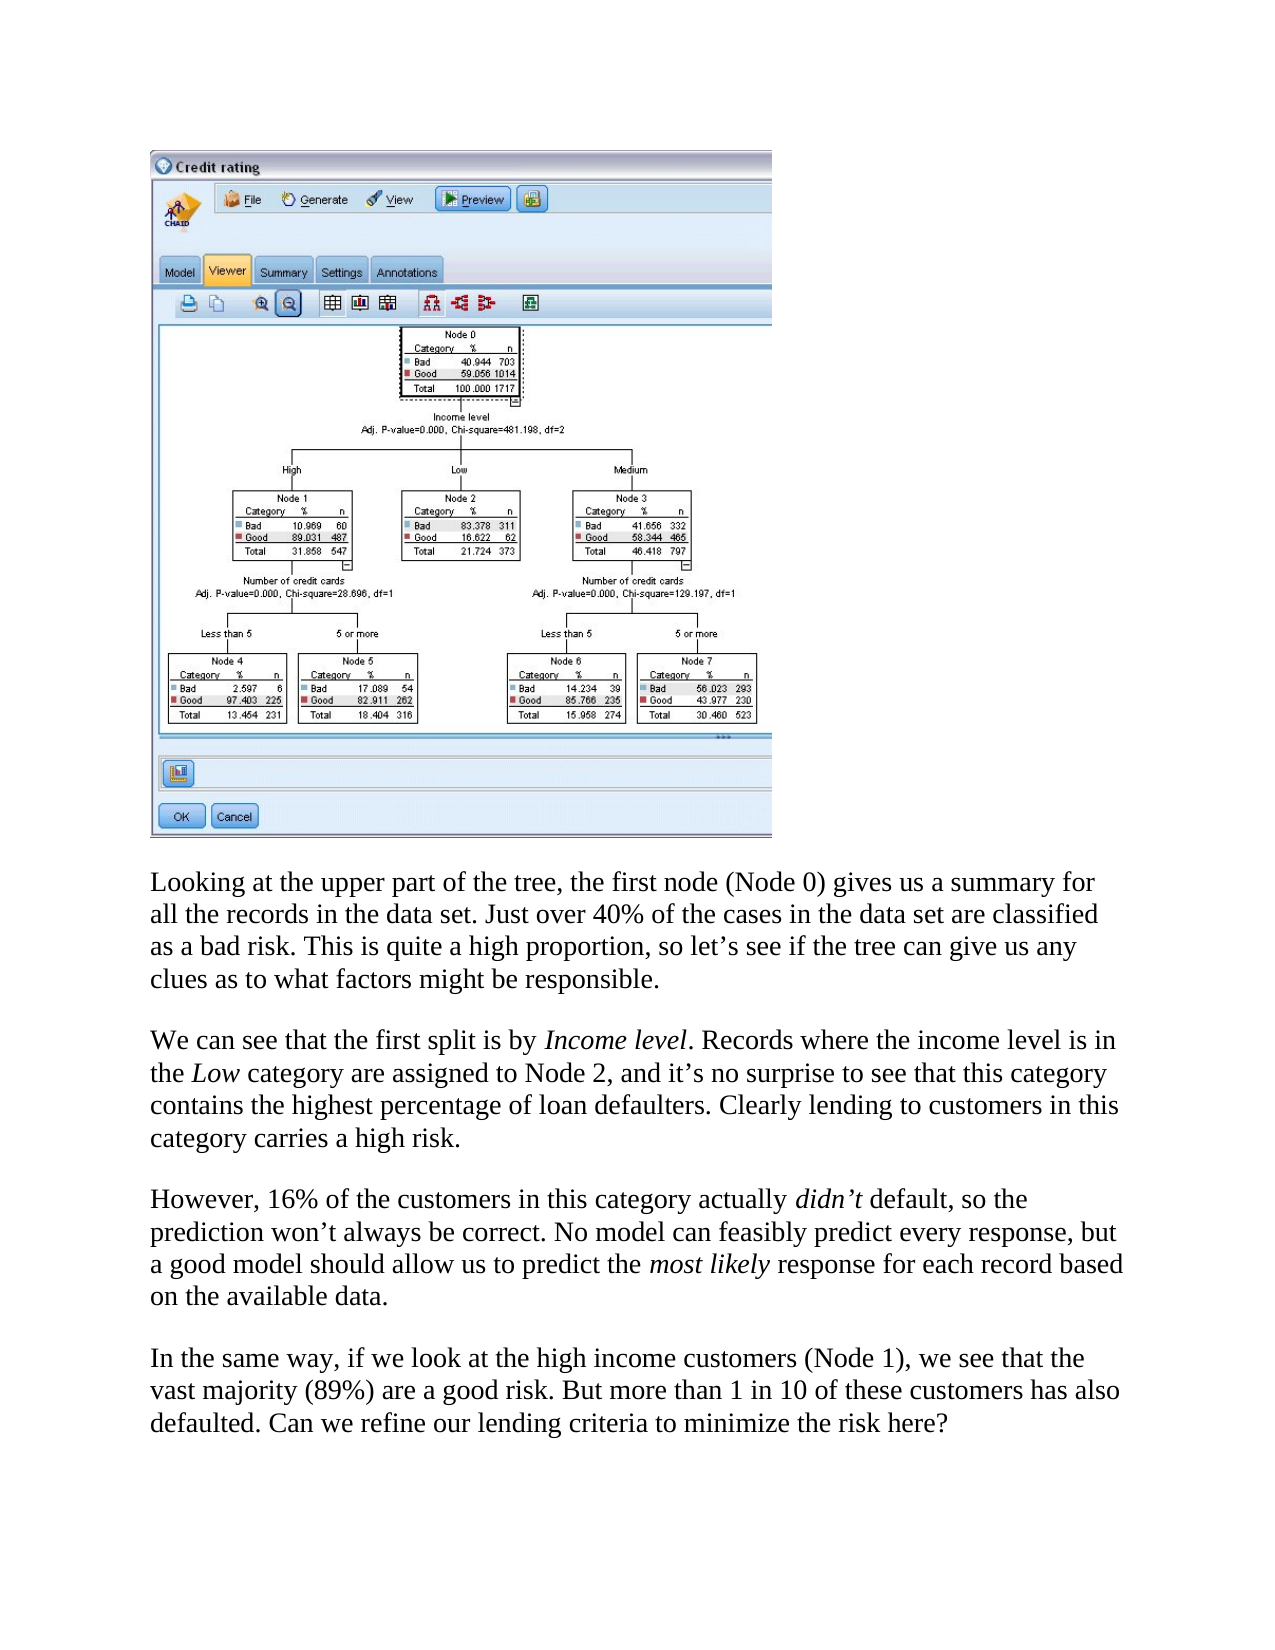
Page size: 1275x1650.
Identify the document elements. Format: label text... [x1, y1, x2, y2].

text However, 16% of the customers in this category actually didn’t default, so the prediction won’t always be correct. No model can feasibly predict every response, but a good model should allow us to predict the most likely response for each record based on the available data. [150, 1182, 1125, 1312]
text In the same way, if we look at the high income customers (Node 1), we see that the vast majority (89%) are a good risk. But more than 1 in 10 of these customers has also defaulted. Can we refine our lending criteria to minimize the risk here? [150, 1341, 1125, 1438]
text We can see that the first split is by Income level. Records where the income level is in the Low category are assigned to Node 2, and it’s no surprise to see that this category contains the highest percentage of loan defaulters. Clearly lending to customers in this category carries a high risk. [150, 1023, 1125, 1153]
picture [150, 150, 772, 838]
text Looking at the upper part of the tree, the first node (Node 0) gives us a summary for all the records in the data set. Just over 40% of the cases in the data set are classified as a bad risk. This is quite a high proportion, so let’s see if the tree can give us any clues as to what factors might be responsible. [150, 865, 1125, 994]
